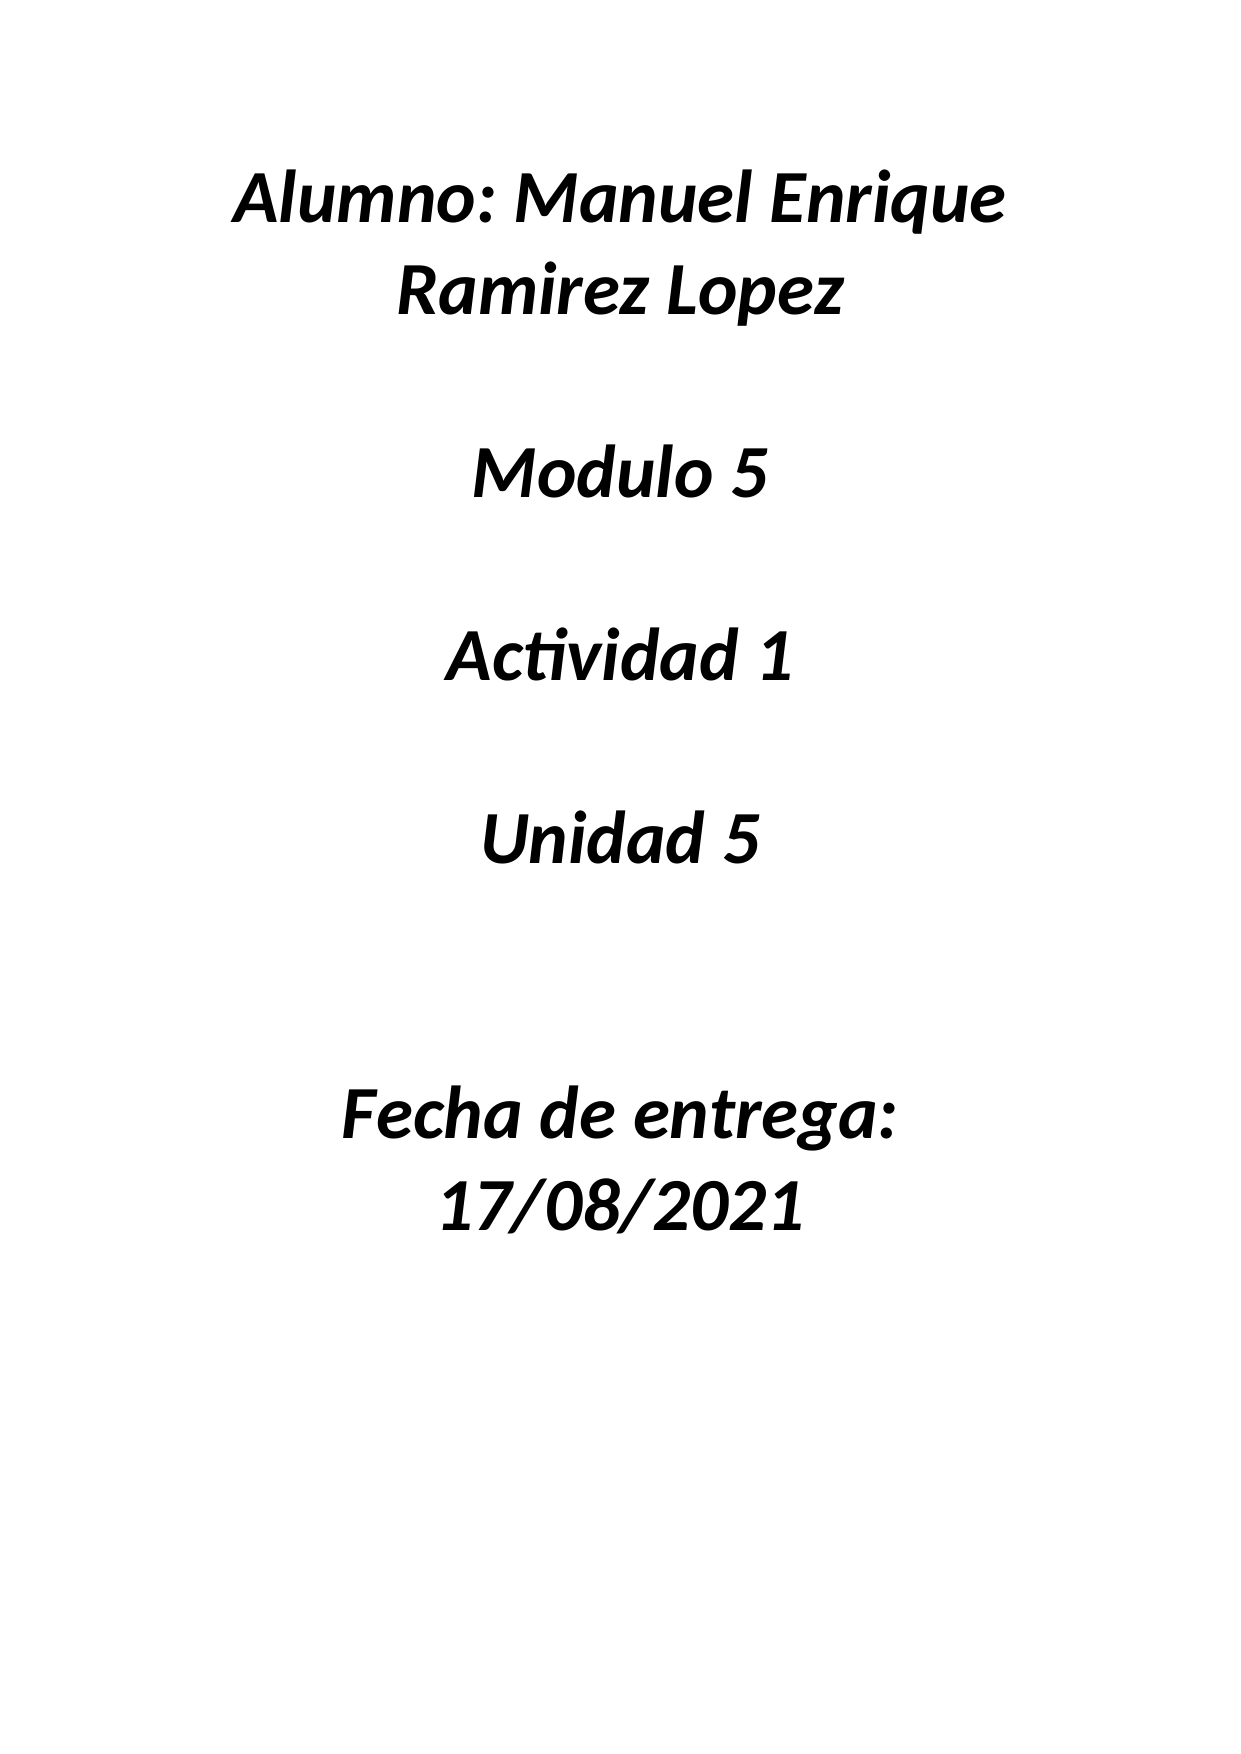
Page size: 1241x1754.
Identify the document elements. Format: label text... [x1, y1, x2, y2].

text Unidad 5 [187, 791, 1053, 882]
text 17/08/2021 [187, 1157, 1053, 1249]
text Modulo 5 [187, 425, 1053, 516]
text Alumno: Manuel Enrique [187, 150, 1053, 242]
text Ramirez Lopez [187, 242, 1053, 333]
text Fecha de entrega: [187, 1066, 1053, 1157]
text Actividad 1 [187, 608, 1053, 699]
